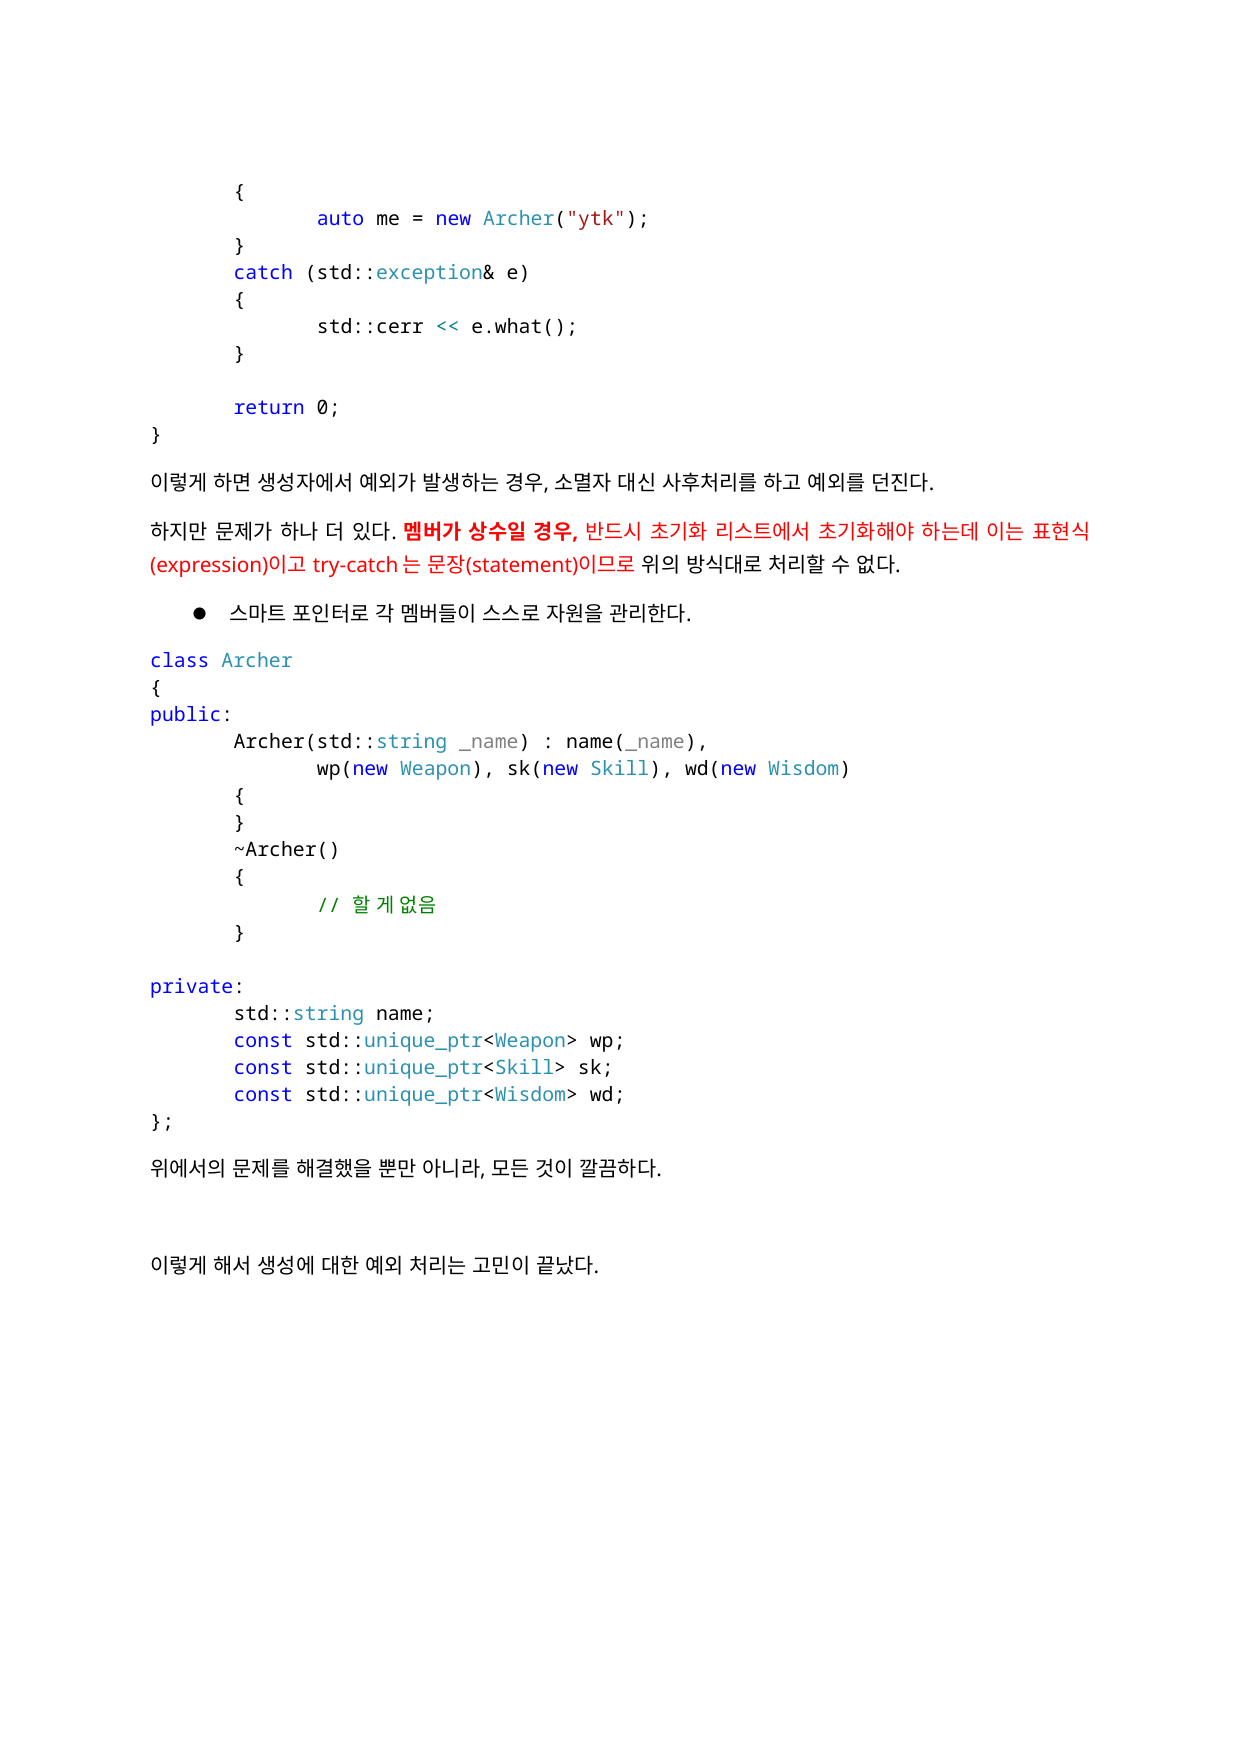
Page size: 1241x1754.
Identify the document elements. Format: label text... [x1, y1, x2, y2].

text 하지만 문제가 하나 더 있다. 멤버가 상수일 경우, 반드시 초기화 리스트에서 초기화해야 하는데 이는 표현식(expression)이고 try-catch는 문장(statement)이므로 위의 방식대로 처리할 수 없다. [150, 515, 1090, 578]
text wp(new Weapon), sk(new Skill), wd(new Wisdom) [150, 754, 1090, 781]
text } [150, 918, 1090, 945]
text std::string name; [150, 999, 1090, 1026]
text } [150, 808, 1090, 835]
text private: [150, 972, 1090, 999]
text const std::unique_ptr<Wisdom> wd; [150, 1080, 1090, 1107]
text 위에서의 문제를 해결했을 뿐만 아니라, 모든 것이 깔끔하다. [150, 1153, 1090, 1183]
text public: [150, 701, 1090, 727]
text } [150, 339, 1090, 366]
text 이렇게 해서 생성에 대한 예외 처리는 고민이 끝났다. [150, 1249, 1090, 1280]
text } [150, 231, 1090, 258]
text const std::unique_ptr<Weapon> wp; [150, 1026, 1090, 1053]
text ~Archer() [150, 835, 1090, 862]
text { [150, 285, 1090, 312]
text return 0; [150, 393, 1090, 420]
text { [150, 673, 1090, 701]
text { [150, 862, 1090, 889]
text auto me = new Archer("ytk"); [150, 204, 1090, 231]
text Archer(std::string _name) : name(_name), [150, 727, 1090, 754]
text catch (std::exception& e) [150, 258, 1090, 285]
text 이렇게 하면 생성자에서 예외가 발생하는 경우, 소멸자 대신 사후처리를 하고 예외를 던진다. [150, 466, 1090, 496]
text }; [150, 1107, 1090, 1134]
text } [150, 420, 1090, 447]
text std::cerr << e.what(); [150, 312, 1090, 339]
text const std::unique_ptr<Skill> sk; [150, 1053, 1090, 1080]
text { [150, 781, 1090, 808]
text class Archer [150, 647, 1090, 673]
text // 할 게 없음 [150, 889, 1090, 918]
list 스마트 포인터로 각 멤버들이 스스로 자원을 관리한다. [192, 597, 1090, 627]
text { [150, 177, 1090, 204]
